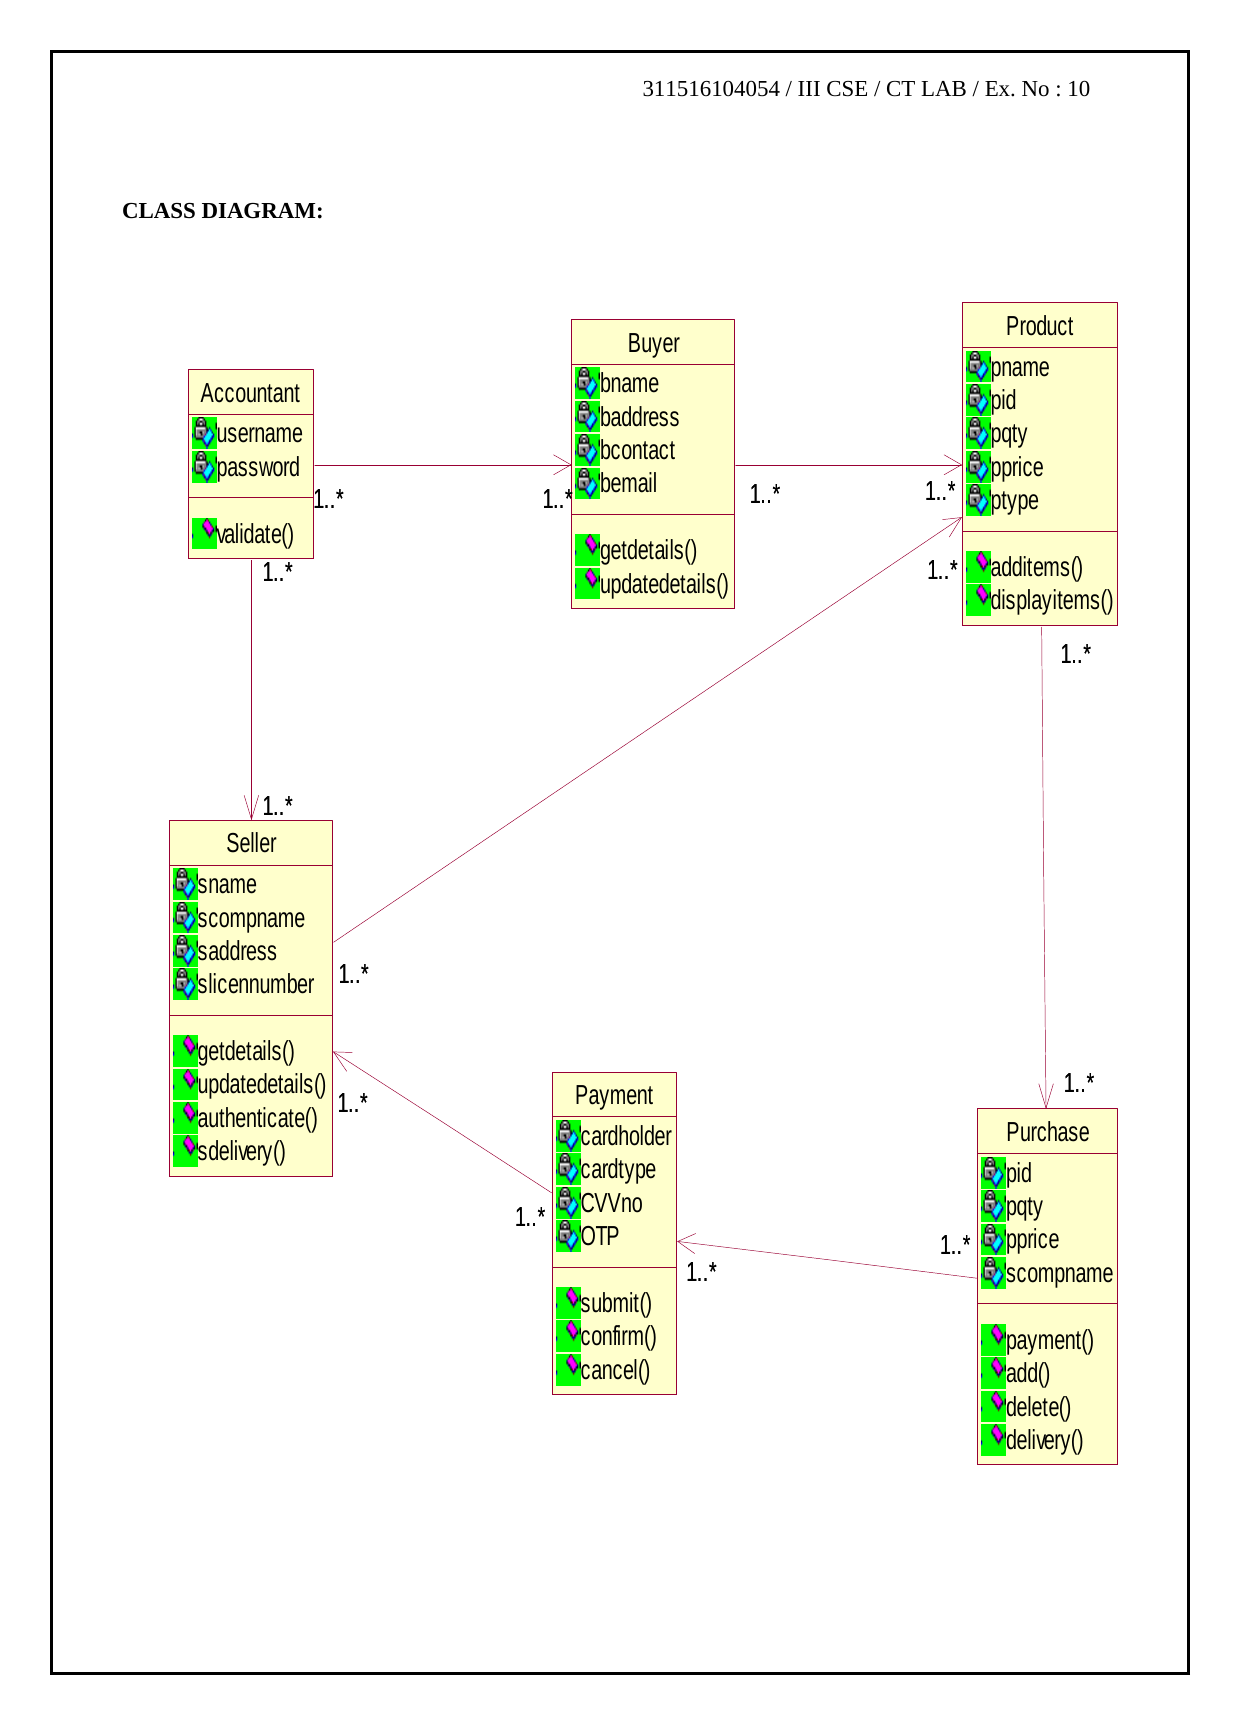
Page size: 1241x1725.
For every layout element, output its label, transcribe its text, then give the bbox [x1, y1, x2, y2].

text CLASS DIAGRAM: [75, 197, 1144, 223]
